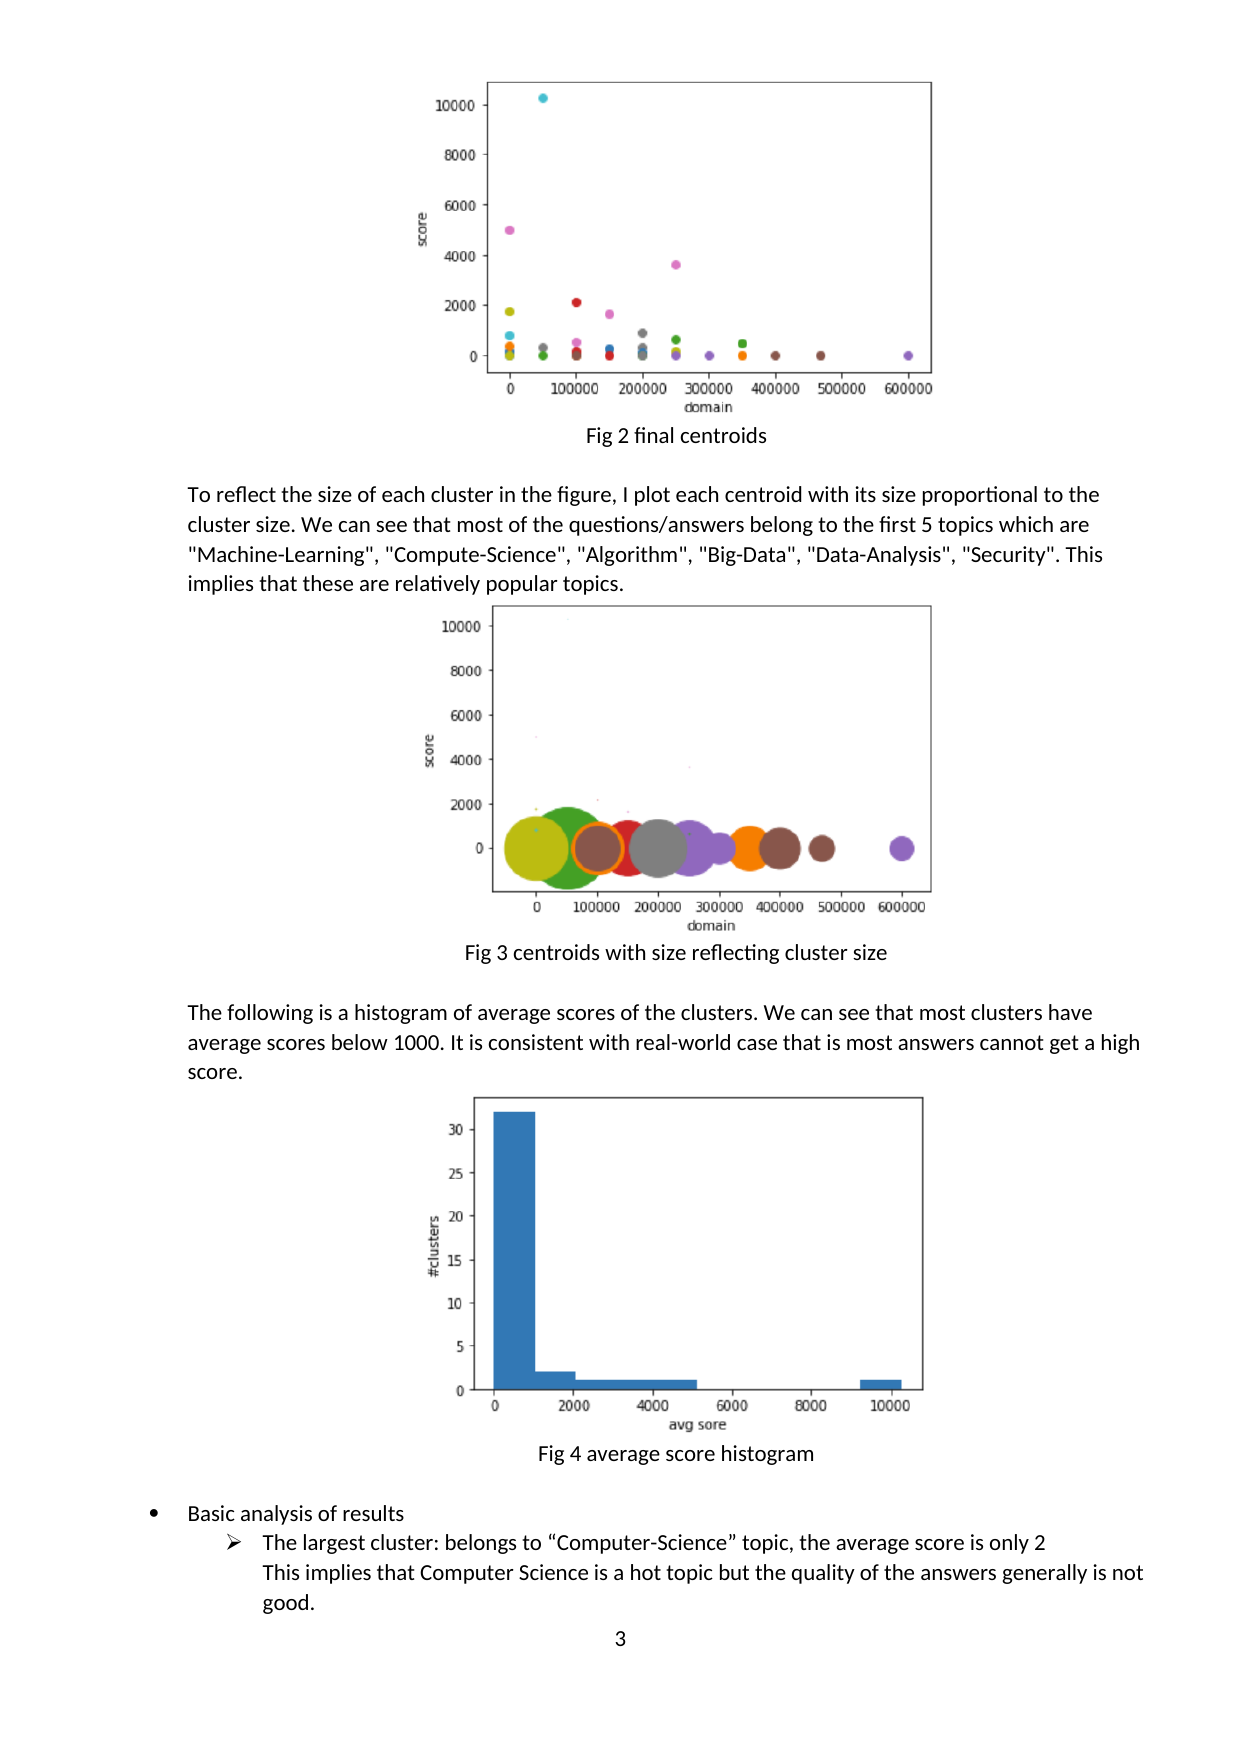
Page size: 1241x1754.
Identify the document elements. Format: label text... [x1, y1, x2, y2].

list Fig 4 average score histogram [187, 1439, 1165, 1467]
list The following is a histogram of average scores of the clusters. We can see that most clusters have average scores below 1000. It is consistent with real-world case that is most answers cannot get a high score. [187, 998, 1165, 1085]
list Basic analysis of results [150, 1499, 1165, 1527]
picture [410, 75, 942, 420]
list The largest cluster: belongs to “Computer-Science” topic, the average score is only 2 [225, 1528, 1165, 1556]
list To reflect the size of each cluster in the figure, I plot each centroid with its size proportional to the cluster size. We can see that most of the questions/answers belong to the first 5 topics which are "Machine-Learning", "Compute-Science", "Algorithm", "Big-Data", "Data-Analysis", "Security". This implies that these are relatively popular topics. [187, 480, 1165, 597]
list This implies that Computer Science is a hot topic but the quality of the answers generally is not good. [262, 1558, 1165, 1616]
list Fig 3 centroids with size reflecting cluster size [187, 938, 1165, 967]
picture [415, 599, 938, 937]
picture [419, 1087, 934, 1438]
list Fig 2 final centroids [187, 421, 1165, 449]
